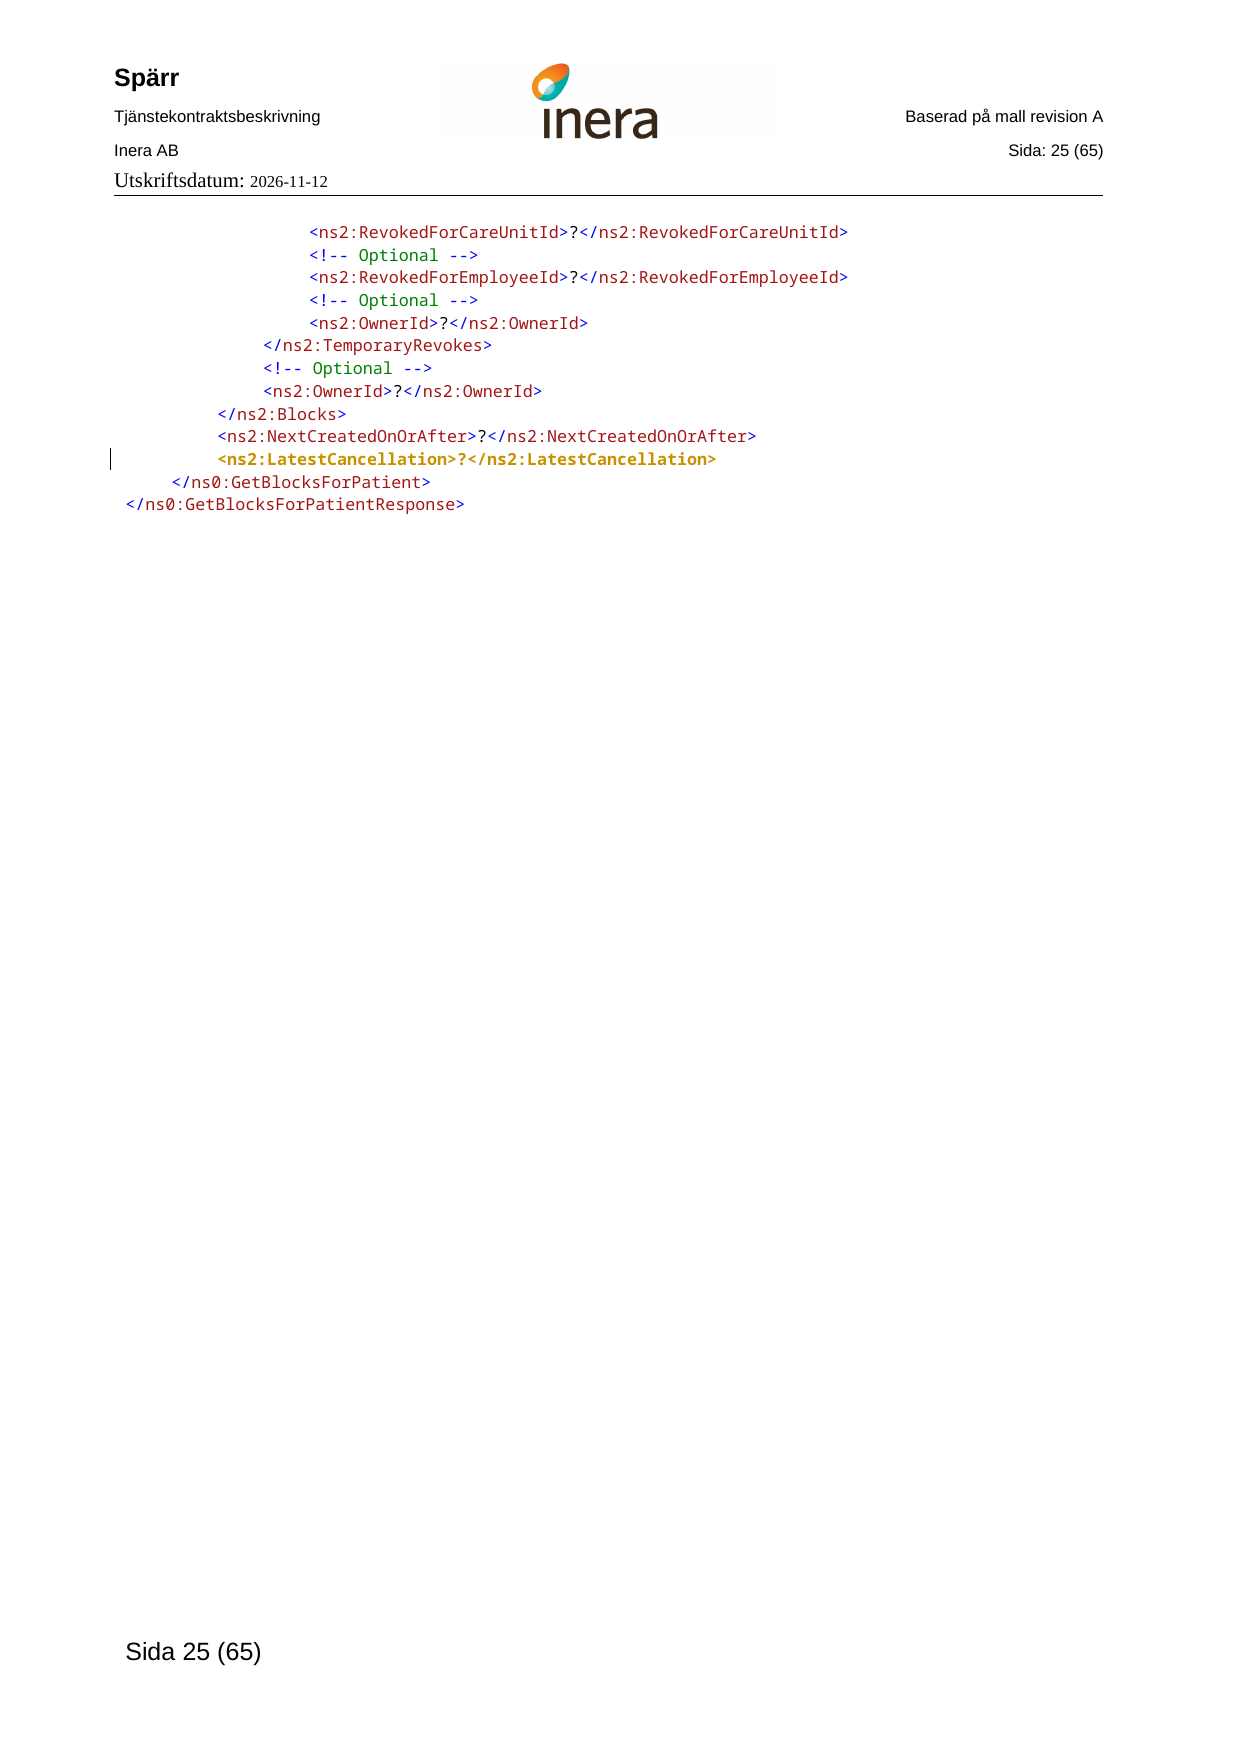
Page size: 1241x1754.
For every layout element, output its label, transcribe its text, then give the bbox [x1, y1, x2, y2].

text </ns2:TemporaryRevokes> [263, 334, 1115, 357]
picture [439, 63, 777, 139]
text <ns2:RevokedForEmployeeId>?</ns2:RevokedForEmployeeId> [308, 266, 1115, 289]
text </ns0:GetBlocksForPatientResponse> [125, 493, 1115, 516]
text </ns2:Blocks> [217, 402, 1115, 425]
text <ns2:LatestCancellation>?</ns2:LatestCancellation> [217, 448, 1115, 470]
text </ns0:GetBlocksForPatient> [171, 470, 1115, 493]
text <ns2:NextCreatedOnOrAfter>?</ns2:NextCreatedOnOrAfter> [217, 425, 1115, 448]
text <ns2:OwnerId>?</ns2:OwnerId> [308, 311, 1115, 334]
text <!-- Optional --> [308, 289, 1115, 311]
text <!-- Optional --> [308, 243, 1115, 266]
text <ns2:RevokedForCareUnitId>?</ns2:RevokedForCareUnitId> [308, 221, 1115, 243]
text <ns2:OwnerId>?</ns2:OwnerId> [263, 379, 1115, 402]
text <!-- Optional --> [263, 357, 1115, 379]
